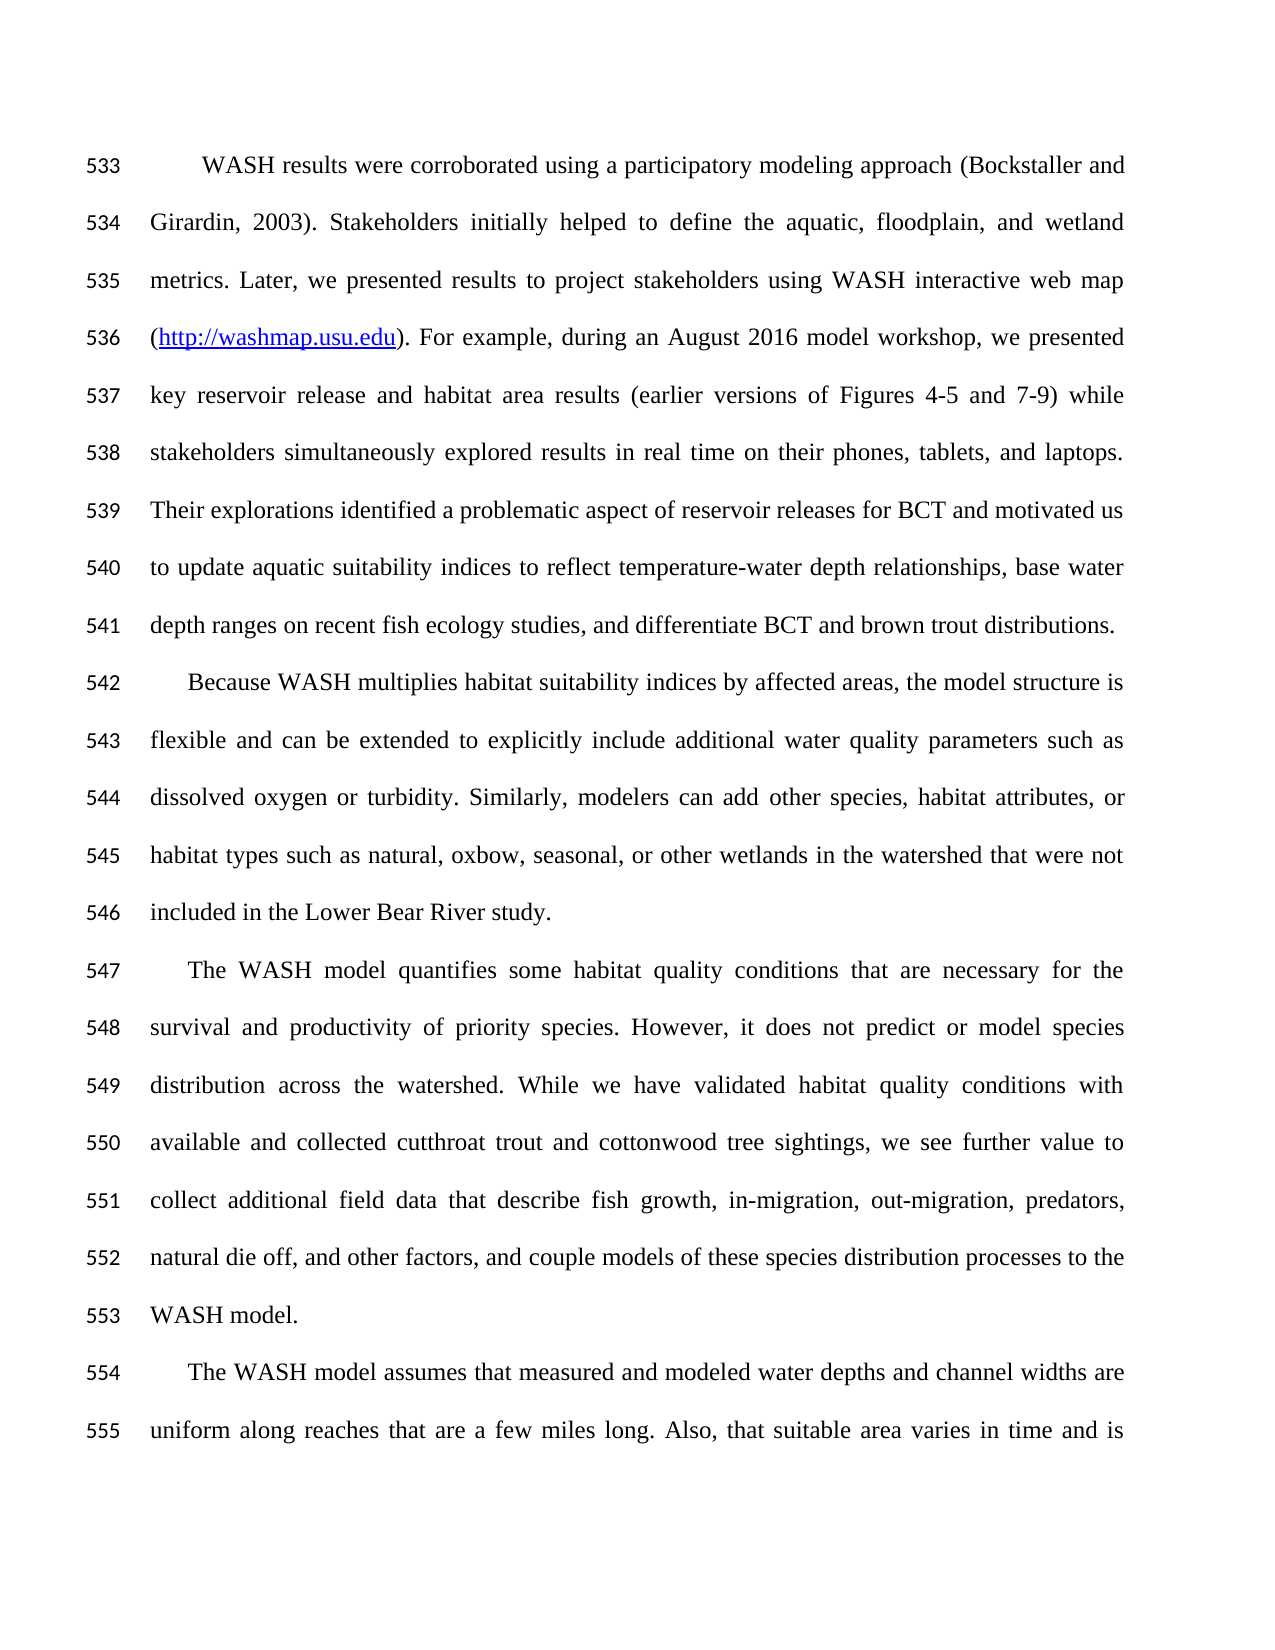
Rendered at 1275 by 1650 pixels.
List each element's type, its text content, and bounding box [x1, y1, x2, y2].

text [150, 1357, 1125, 1444]
text The WASH model quantifies some habitat quality conditions that are necessary for the survival and productivity of priority species. However, it does not predict or model species distribution across the watershed. While we have validated habitat quality conditions with available and collected cutthroat trout and cottonwood tree sightings, we see further value to collect additional field data that describe fish growth, in-migration, out-migration, predators, natural die off, and other factors, and couple models of these species distribution processes to the WASH model. [150, 955, 1125, 1329]
text WASH results were corroborated using a participatory modeling approach (Bockstaller and Girardin, 2003). Stakeholders initially helped to define the aquatic, floodplain, and wetland metrics. Later, we presented results to project stakeholders using WASH interactive web map (http://washmap.usu.edu). For example, during an August 2016 model workshop, we presented key reservoir release and habitat area results (earlier versions of Figures 4-5 and 7-9) while stakeholders simultaneously explored results in real time on their phones, tablets, and laptops. Their explorations identified a problematic aspect of reservoir releases for BCT and motivated us to update aquatic suitability indices to reflect temperature-water depth relationships, base water depth ranges on recent fish ecology studies, and differentiate BCT and brown trout distributions. [150, 150, 1125, 639]
text Because WASH multiplies habitat suitability indices by affected areas, the model structure is flexible and can be extended to explicitly include additional water quality parameters such as dissolved oxygen or turbidity. Similarly, modelers can add other species, habitat attributes, or habitat types such as natural, oxbow, seasonal, or other wetlands in the watershed that were not included in the Lower Bear River study. [150, 667, 1125, 926]
